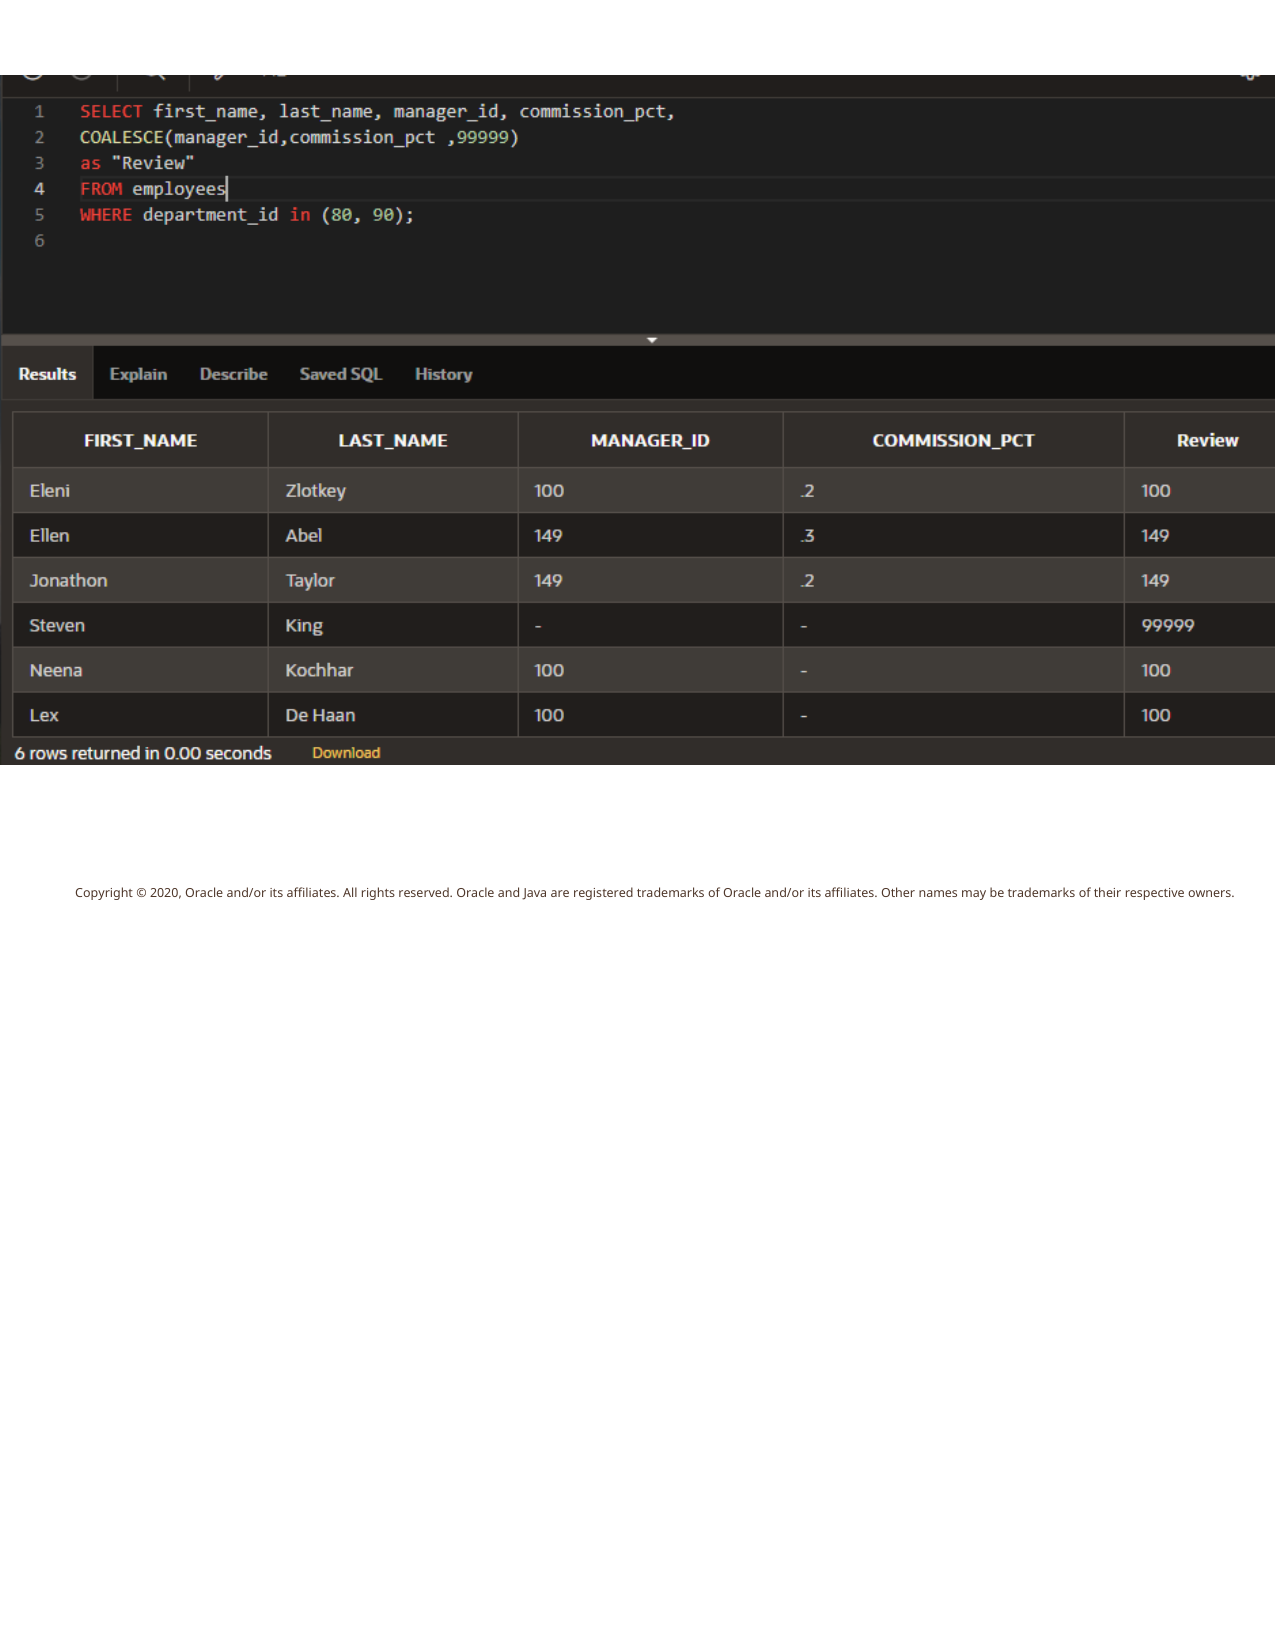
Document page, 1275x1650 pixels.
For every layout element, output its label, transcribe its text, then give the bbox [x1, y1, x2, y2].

picture [0, 75, 1275, 765]
text Copyright © 2020, Oracle and/or its affiliates. All rights reserved. Oracle and Java are registered trademarks of Oracle and/or its affiliates. Other names may be trademarks of their respective owners. [75, 884, 1275, 901]
